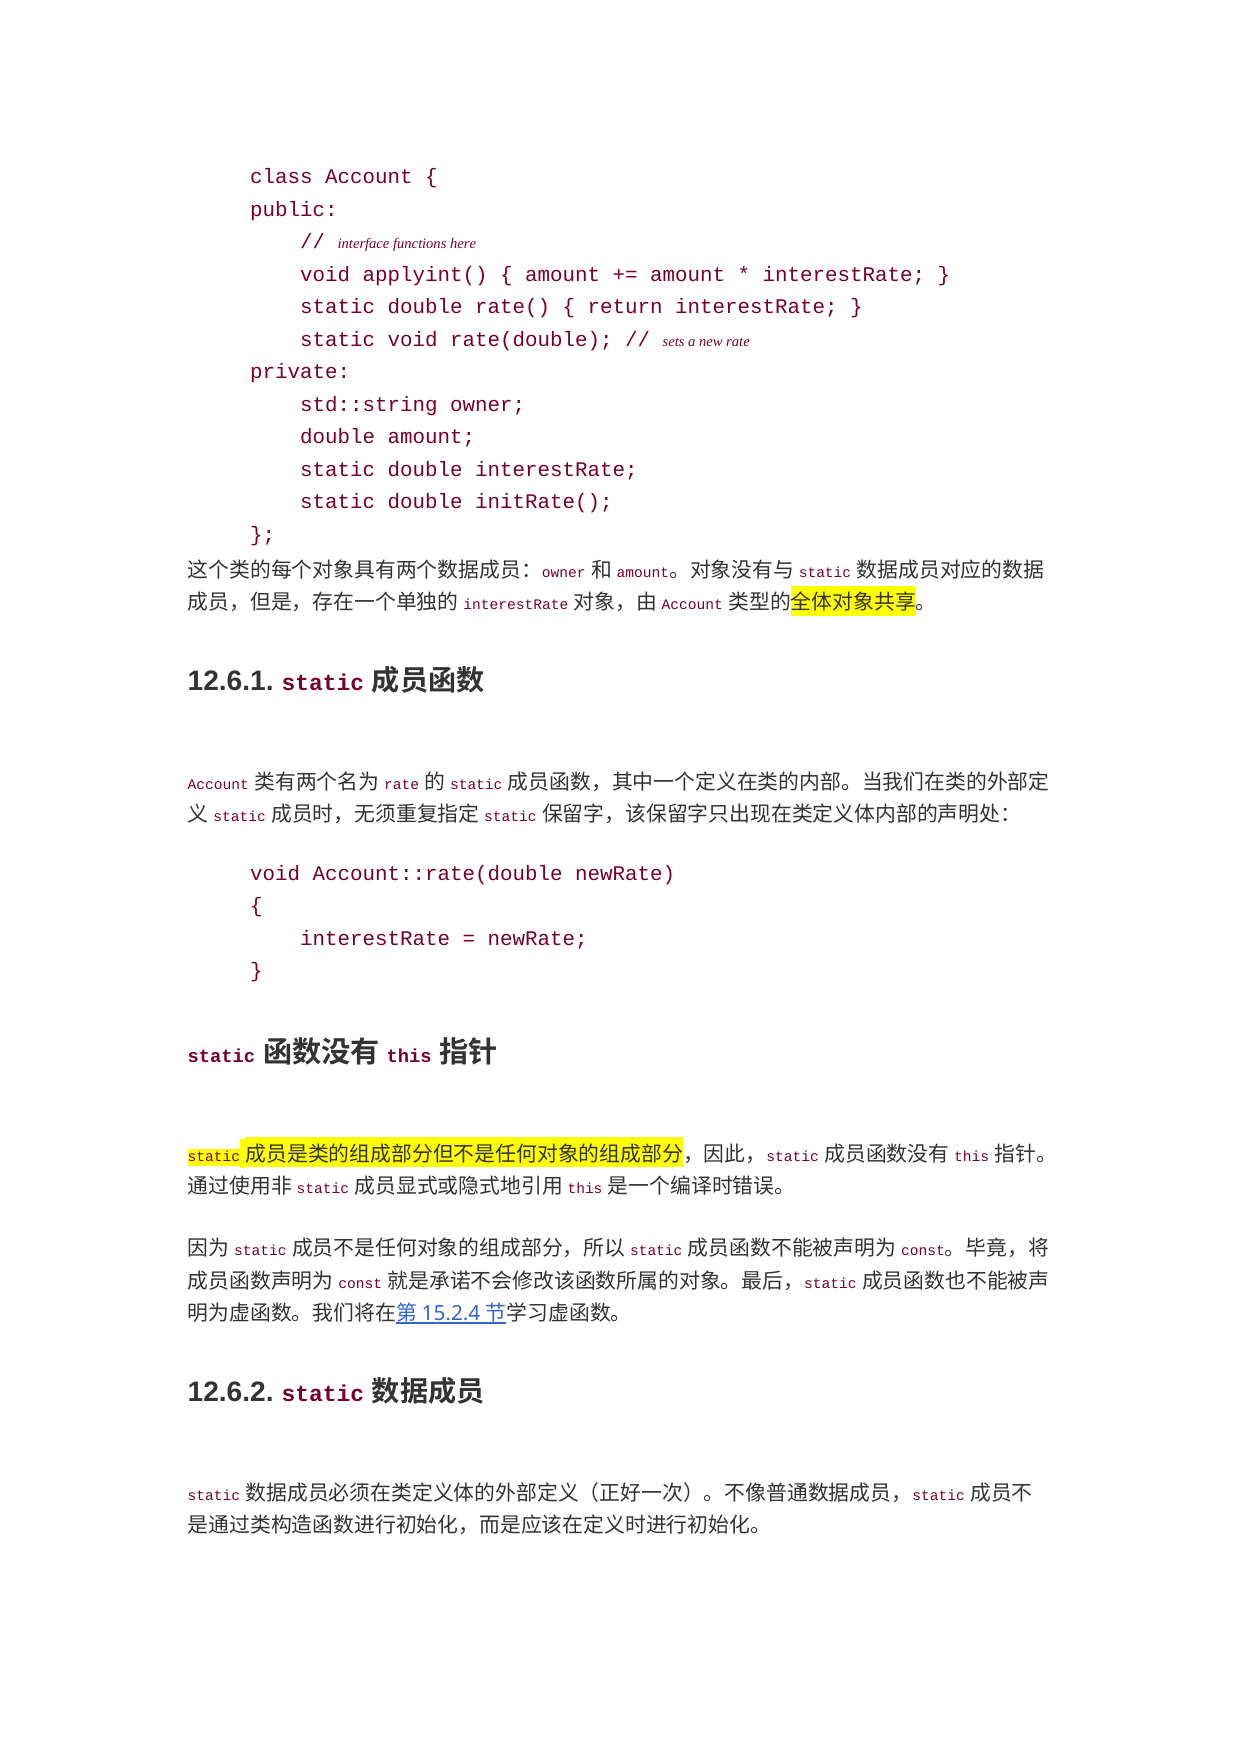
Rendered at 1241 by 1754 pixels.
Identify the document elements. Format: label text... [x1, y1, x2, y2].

text std::string owner; [187, 389, 1053, 422]
text static double initRate(); [187, 487, 1053, 519]
text private: [187, 357, 1053, 389]
text static double rate() { return interestRate; } [187, 292, 1053, 324]
subtitle static 函数没有 this 指针 [187, 1017, 1053, 1082]
text 这个类的每个对象具有两个数据成员：owner 和 amount。对象没有与 static 数据成员对应的数据成员，但是，存在一个单独的 interestRate 对象，由 Account 类型的全体对象共享。 [187, 552, 1053, 617]
text { [187, 891, 1053, 923]
subtitle 12.6.2. static 数据成员 [187, 1357, 1053, 1422]
text double amount; [187, 422, 1053, 454]
text static void rate(double); // sets a new rate [187, 324, 1053, 357]
text } [187, 956, 1053, 988]
text Account 类有两个名为 rate 的 static 成员函数，其中一个定义在类的内部。当我们在类的外部定义 static 成员时，无须重复指定 static 保留字，该保留字只出现在类定义体内部的声明处： [187, 764, 1053, 829]
text static 成员是类的组成部分但不是任何对象的组成部分，因此，static 成员函数没有 this 指针。通过使用非 static 成员显式或隐式地引用 this 是一个编译时错误。 [187, 1136, 1053, 1201]
text // interface functions here [187, 227, 1053, 259]
text public: [187, 194, 1053, 227]
text static 数据成员必须在类定义体的外部定义（正好一次）。不像普通数据成员，static 成员不是通过类构造函数进行初始化，而是应该在定义时进行初始化。 [187, 1475, 1053, 1540]
text static double interestRate; [187, 454, 1053, 487]
text 因为 static 成员不是任何对象的组成部分，所以 static 成员函数不能被声明为 const。毕竟，将成员函数声明为 const 就是承诺不会修改该函数所属的对象。最后，static 成员函数也不能被声明为虚函数。我们将在第 15.2.4 节学习虚函数。 [187, 1230, 1053, 1328]
text void applyint() { amount += amount * interestRate; } [187, 259, 1053, 292]
text interestRate = newRate; [187, 923, 1053, 956]
subtitle 12.6.1. static 成员函数 [187, 646, 1053, 711]
text class Account { [187, 162, 1053, 194]
text }; [187, 519, 1053, 552]
text void Account::rate(double newRate) [187, 858, 1053, 891]
